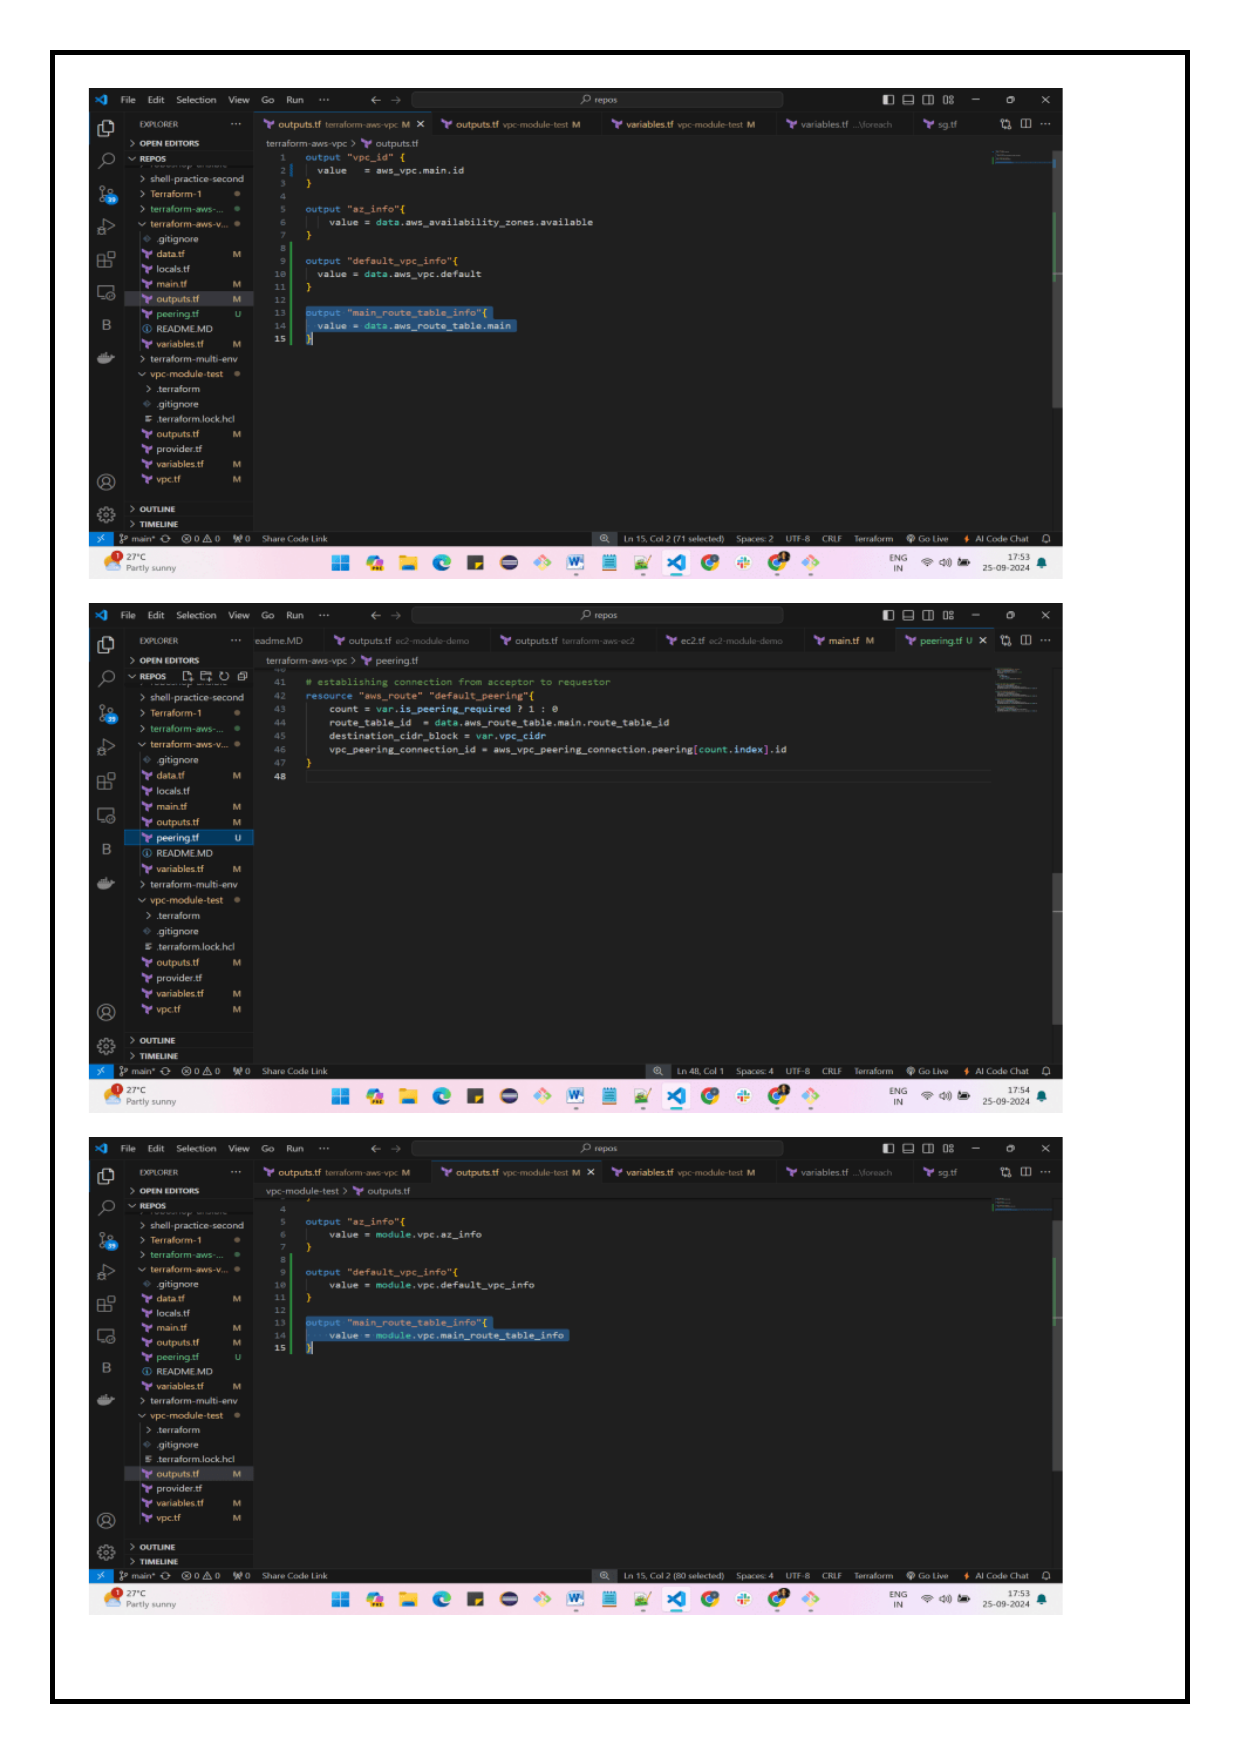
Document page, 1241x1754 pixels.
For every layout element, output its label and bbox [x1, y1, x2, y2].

picture [88, 603, 1063, 1113]
picture [88, 1137, 1063, 1615]
picture [88, 88, 1063, 579]
